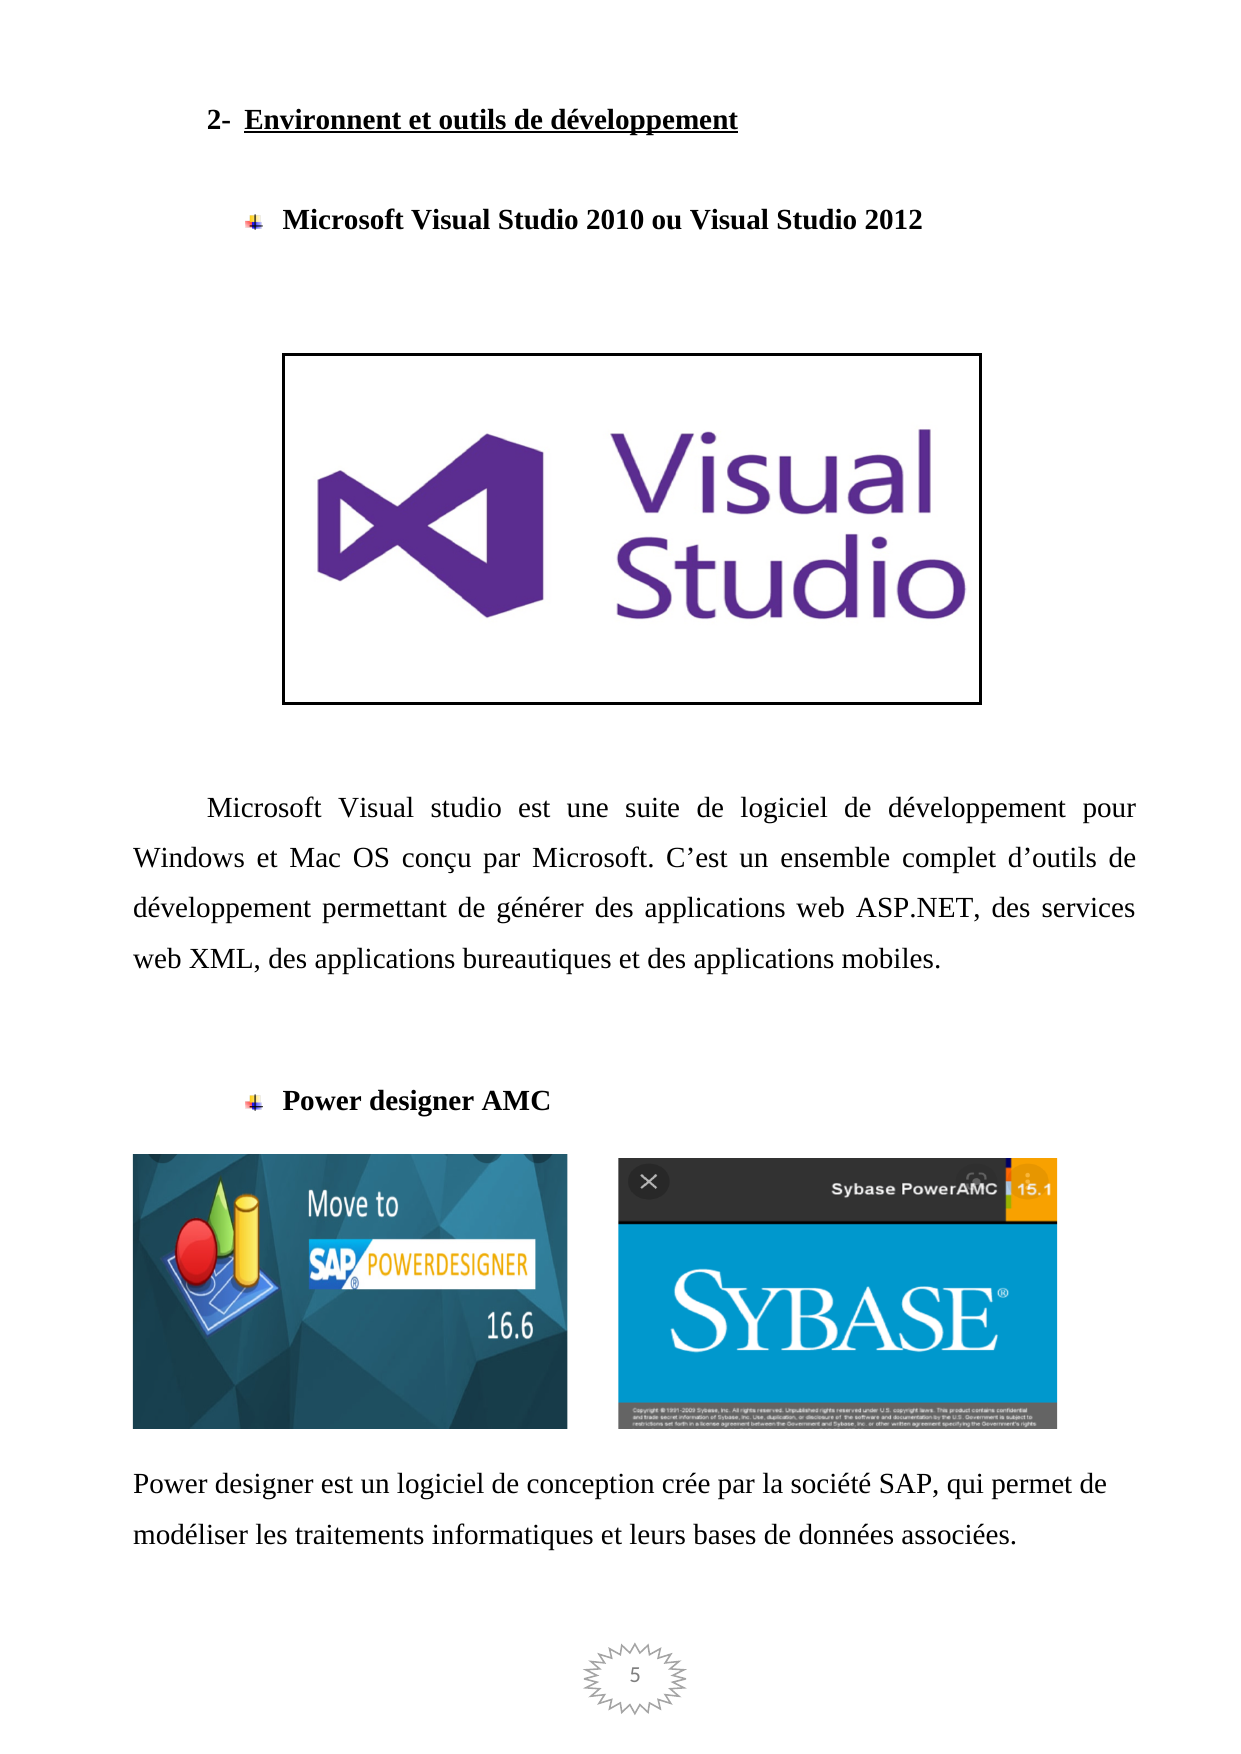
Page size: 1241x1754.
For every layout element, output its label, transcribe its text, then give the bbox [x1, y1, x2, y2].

list Environnent et outils de développement [207, 102, 1137, 135]
picture [998, 1289, 1008, 1297]
picture [245, 1093, 263, 1111]
picture [900, 1287, 943, 1351]
picture [285, 356, 979, 702]
picture [672, 1269, 837, 1352]
list Microsoft Visual Studio 2010 ou Visual Studio 2012 [245, 202, 1137, 236]
picture [943, 1288, 997, 1350]
picture [618, 1158, 1058, 1223]
list Power designer AMC [245, 1083, 1137, 1117]
picture [618, 1403, 1058, 1429]
text Power designer est un logiciel de conception crée par la société SAP, qui permet de modéliser les traitements informatiques et leurs bases de données associées. [133, 1467, 1137, 1550]
picture [132, 1154, 568, 1429]
picture [833, 1288, 902, 1350]
picture [245, 213, 263, 230]
text Microsoft Visual studio est une suite de logiciel de développement pour Windows et Mac OS conçu par Microsoft. C’est un ensemble complet d’outils de développement permettant de générer des applications web ASP.NET, des services web XML, des applications bureautiques et des applications mobiles. [133, 790, 1137, 974]
